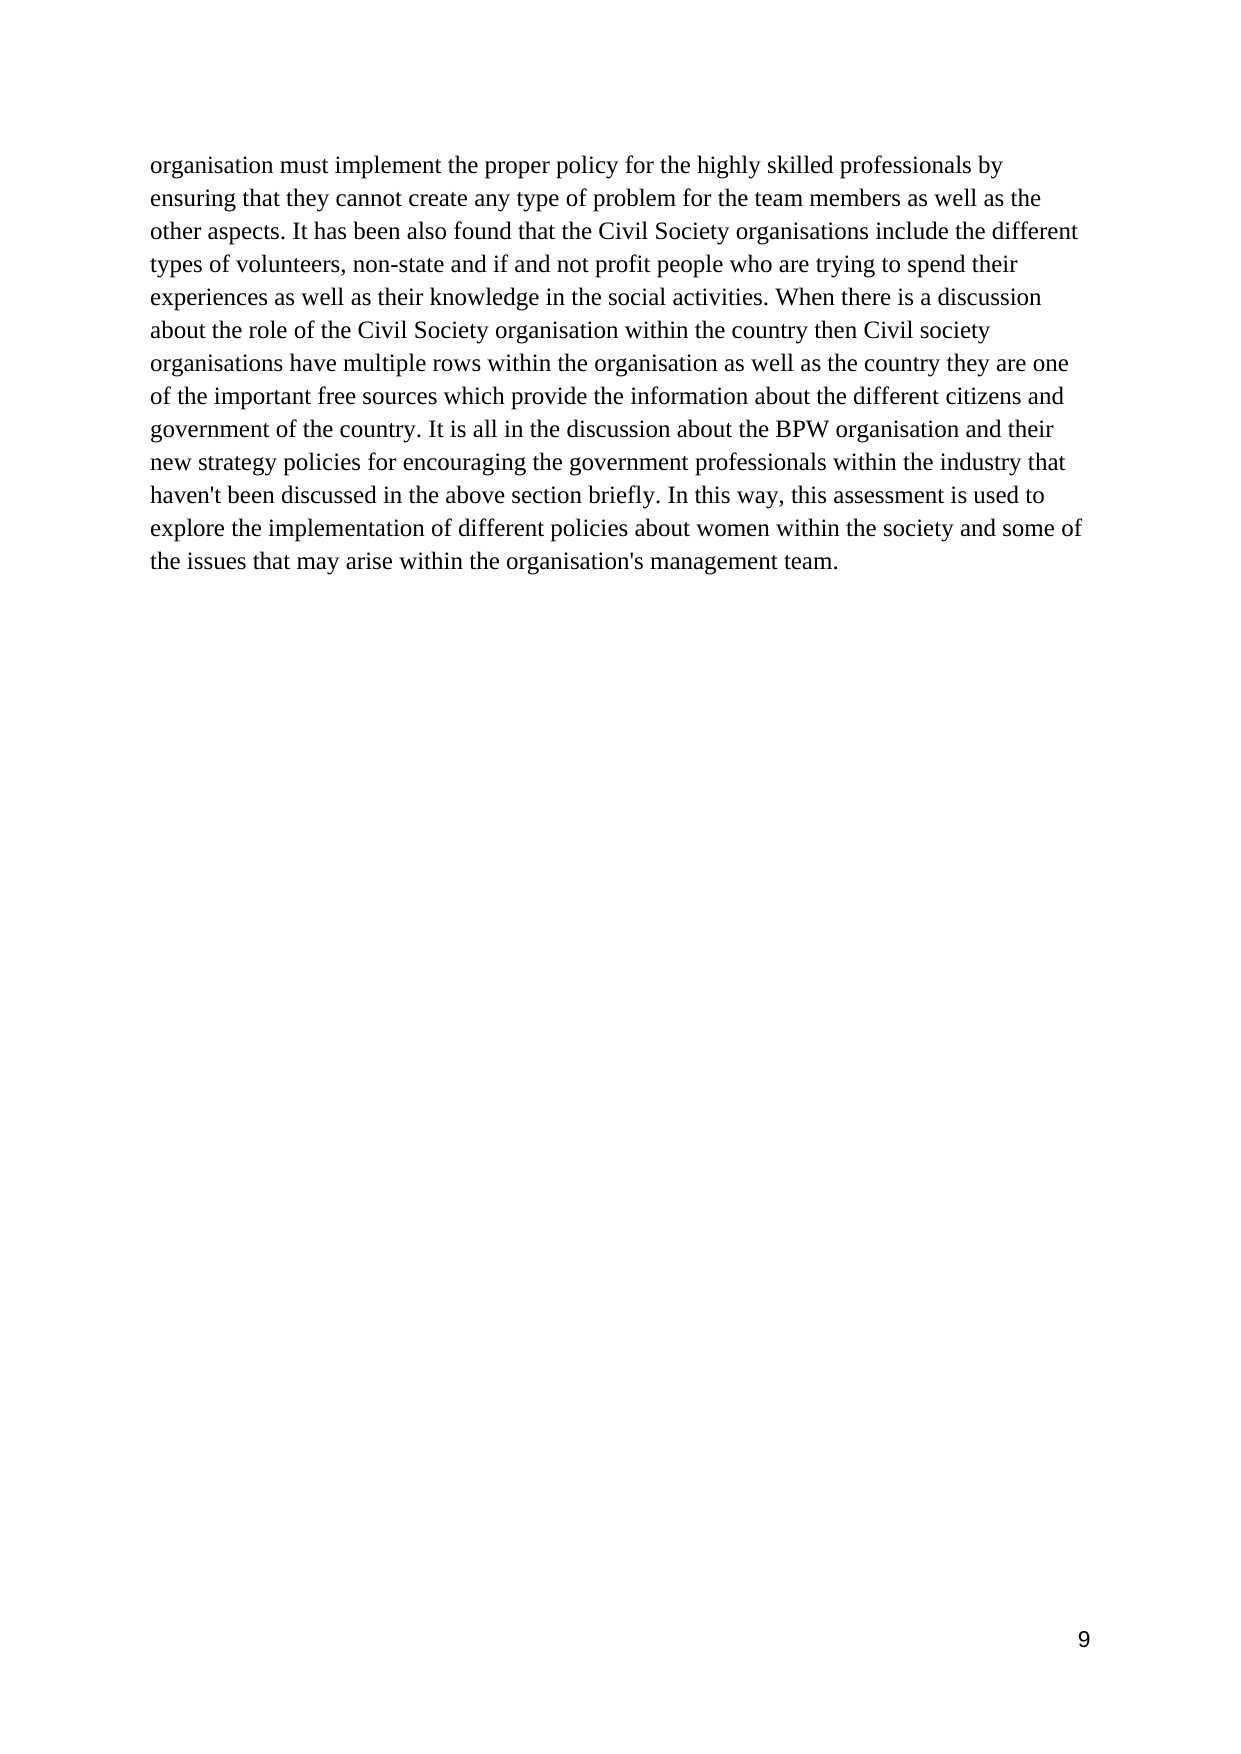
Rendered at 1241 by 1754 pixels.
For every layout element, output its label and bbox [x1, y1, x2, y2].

text [150, 150, 1090, 575]
